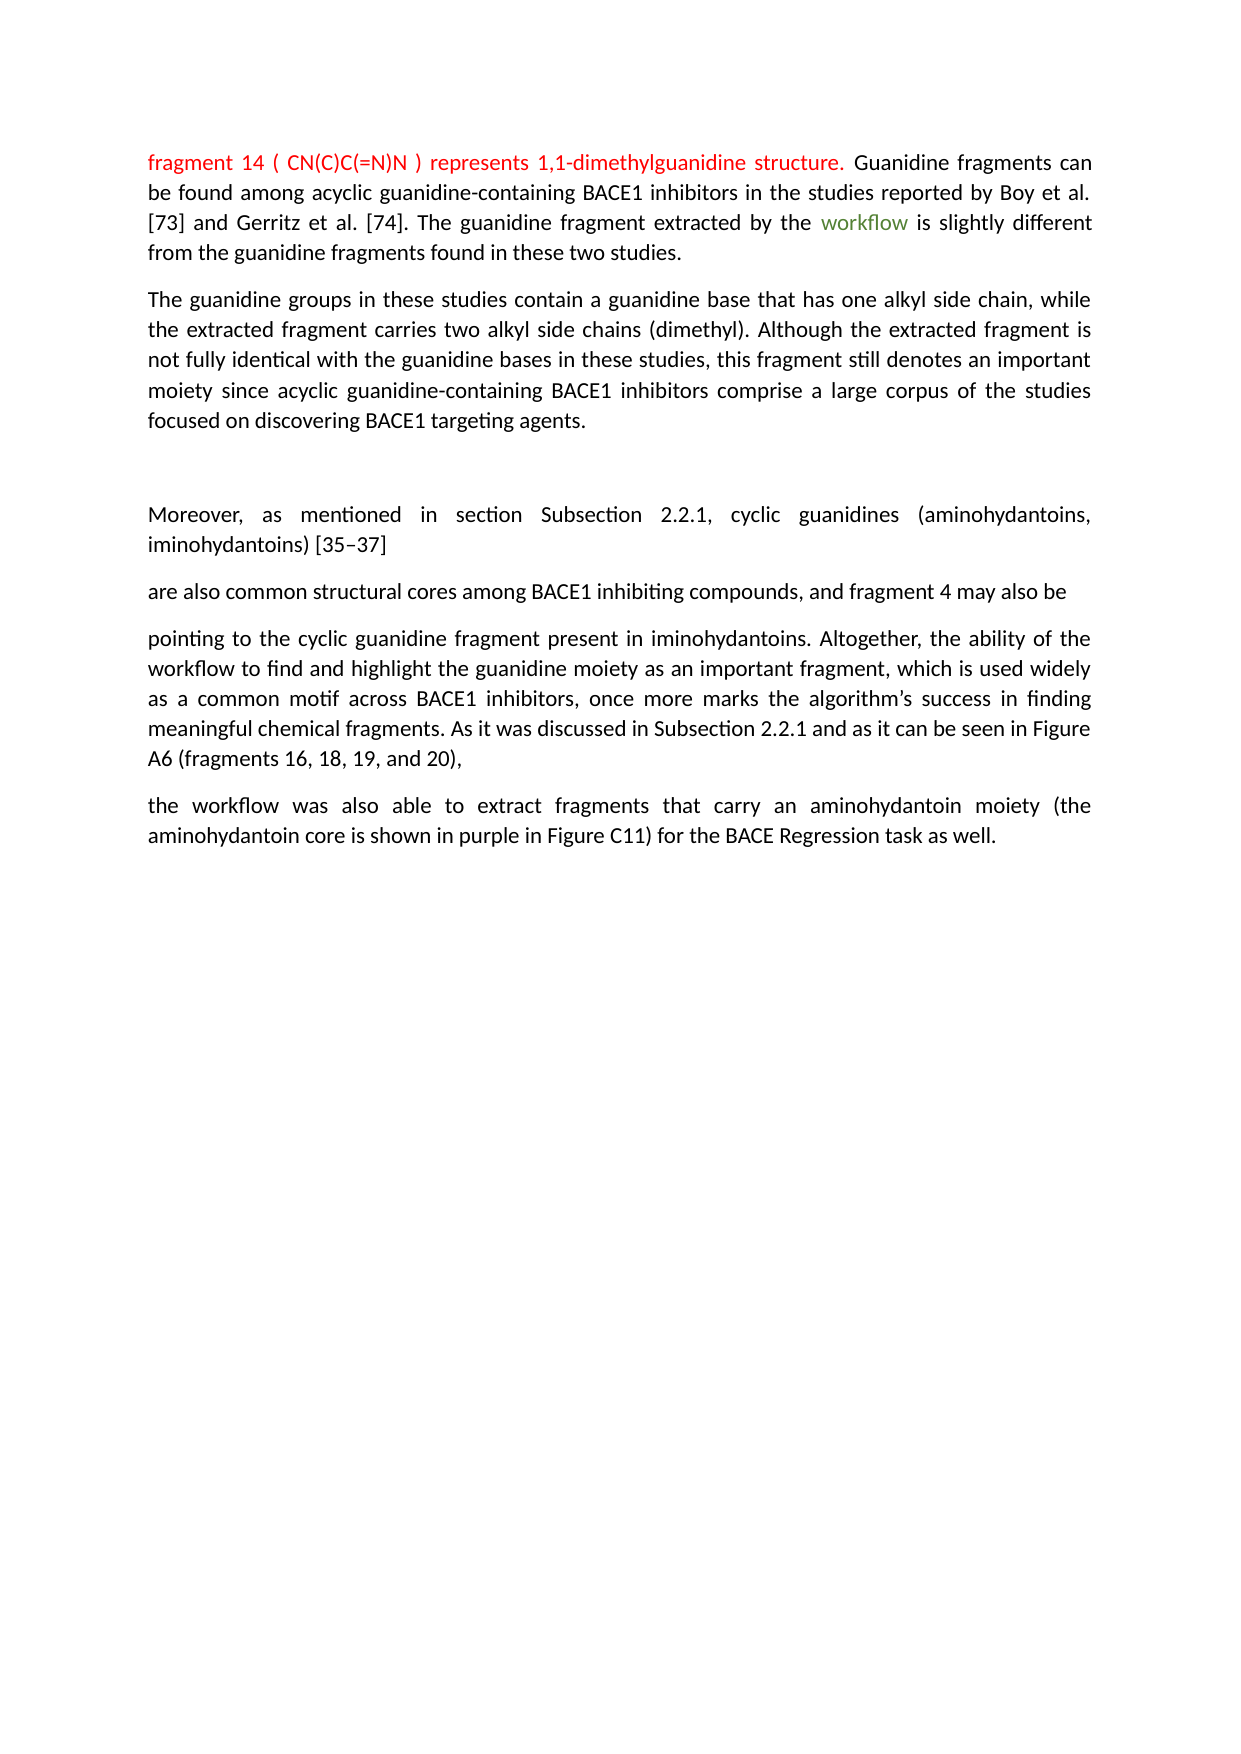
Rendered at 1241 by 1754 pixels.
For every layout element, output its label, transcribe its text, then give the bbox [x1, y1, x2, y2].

text the workflow was also able to extract fragments that carry an aminohydantoin moiety (the aminohydantoin core is shown in purple in Figure C11) for the BACE Regression task as well. [148, 791, 1093, 849]
text fragment 14 ( CN(C)C(=N)N ) represents 1,1-dimethylguanidine structure. Guanidine fragments can be found among acyclic guanidine-containing BACE1 inhibitors in the studies reported by Boy et al. [73] and Gerritz et al. [74]. The guanidine fragment extracted by the workflow is slightly different from the guanidine fragments found in these two studies. [148, 148, 1093, 266]
text pointing to the cyclic guanidine fragment present in iminohydantoins. Altogether, the ability of the workflow to find and highlight the guanidine moiety as an important fragment, which is used widely as a common motif across BACE1 inhibitors, once more marks the algorithm’s success in finding meaningful chemical fragments. As it was discussed in Subsection 2.2.1 and as it can be seen in Figure A6 (fragments 16, 18, 19, and 20), [148, 624, 1093, 772]
text are also common structural cores among BACE1 inhibiting compounds, and fragment 4 may also be [148, 577, 1093, 605]
text Moreover, as mentioned in section Subsection 2.2.1, cyclic guanidines (aminohydantoins, iminohydantoins) [35–37] [148, 500, 1093, 558]
text The guanidine groups in these studies contain a guanidine base that has one alkyl side chain, while the extracted fragment carries two alkyl side chains (dimethyl). Although the extracted fragment is not fully identical with the guanidine bases in these studies, this fragment still denotes an important moiety since acyclic guanidine-containing BACE1 inhibitors comprise a large corpus of the studies focused on discovering BACE1 targeting agents. [148, 285, 1093, 434]
